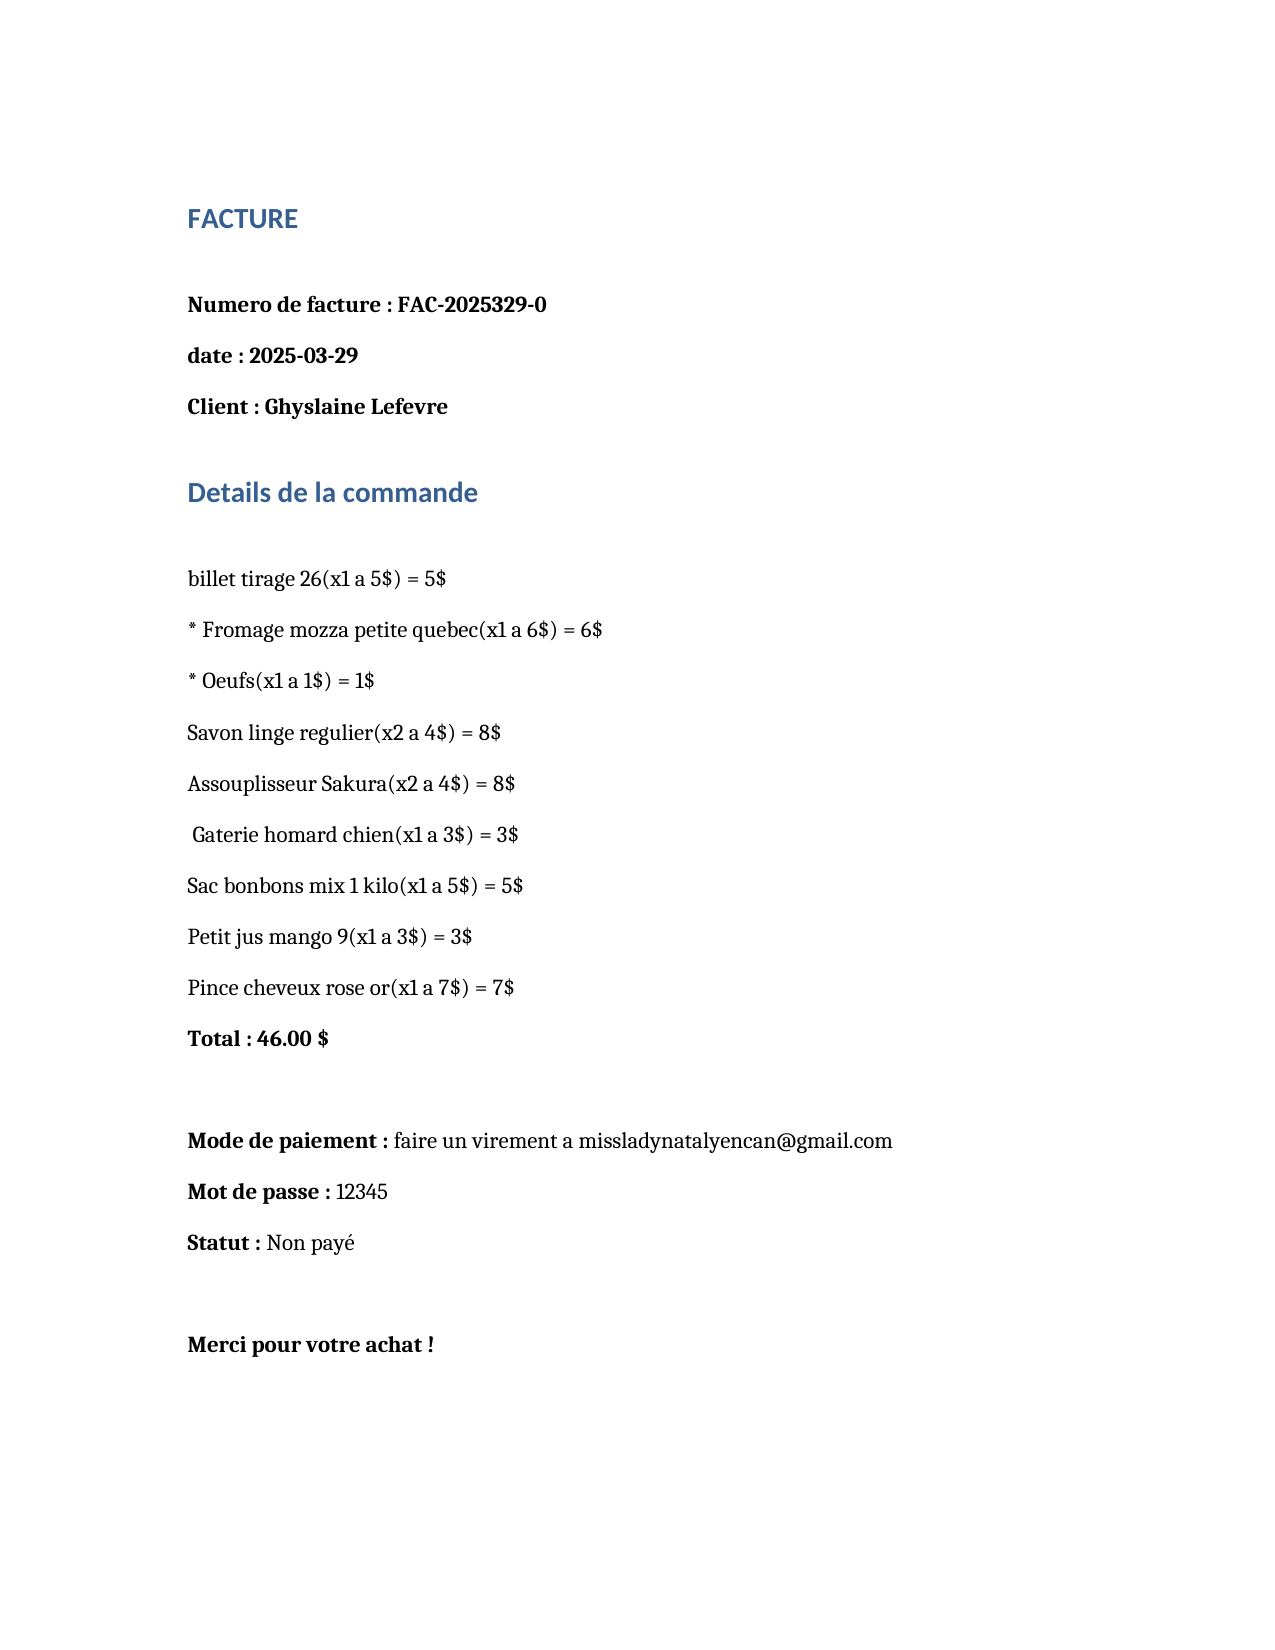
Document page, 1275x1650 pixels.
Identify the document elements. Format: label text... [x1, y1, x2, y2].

text Numero de facture : FAC-2025329-0 [187, 292, 1087, 318]
text Petit jus mango 9(x1 a 3$) = 3$ [187, 923, 1087, 950]
text Merci pour votre achat ! [187, 1332, 1087, 1358]
subtitle FACTURE [187, 200, 1087, 236]
text Sac bonbons mix 1 kilo(x1 a 5$) = 5$ [187, 872, 1087, 899]
text Mot de passe : 12345 [187, 1179, 1087, 1205]
text Savon linge regulier(x2 a 4$) = 8$ [187, 719, 1087, 746]
text * Oeufs(x1 a 1$) = 1$ [187, 668, 1087, 695]
text * Fromage mozza petite quebec(x1 a 6$) = 6$ [187, 617, 1087, 644]
text Client : Ghyslaine Lefevre [187, 394, 1087, 420]
text Assouplisseur Sakura(x2 a 4$) = 8$ [187, 770, 1087, 797]
text Gaterie homard chien(x1 a 3$) = 3$ [187, 821, 1087, 848]
text date : 2025-03-29 [187, 343, 1087, 369]
text Pince cheveux rose or(x1 a 7$) = 7$ [187, 974, 1087, 1001]
text Total : 46.00 $ [187, 1026, 1087, 1052]
text billet tirage 26(x1 a 5$) = 5$ [187, 566, 1087, 593]
text Mode de paiement : faire un virement a missladynatalyencan@gmail.com [187, 1128, 1087, 1154]
text Statut : Non payé [187, 1230, 1087, 1256]
subtitle Details de la commande [187, 474, 1087, 510]
